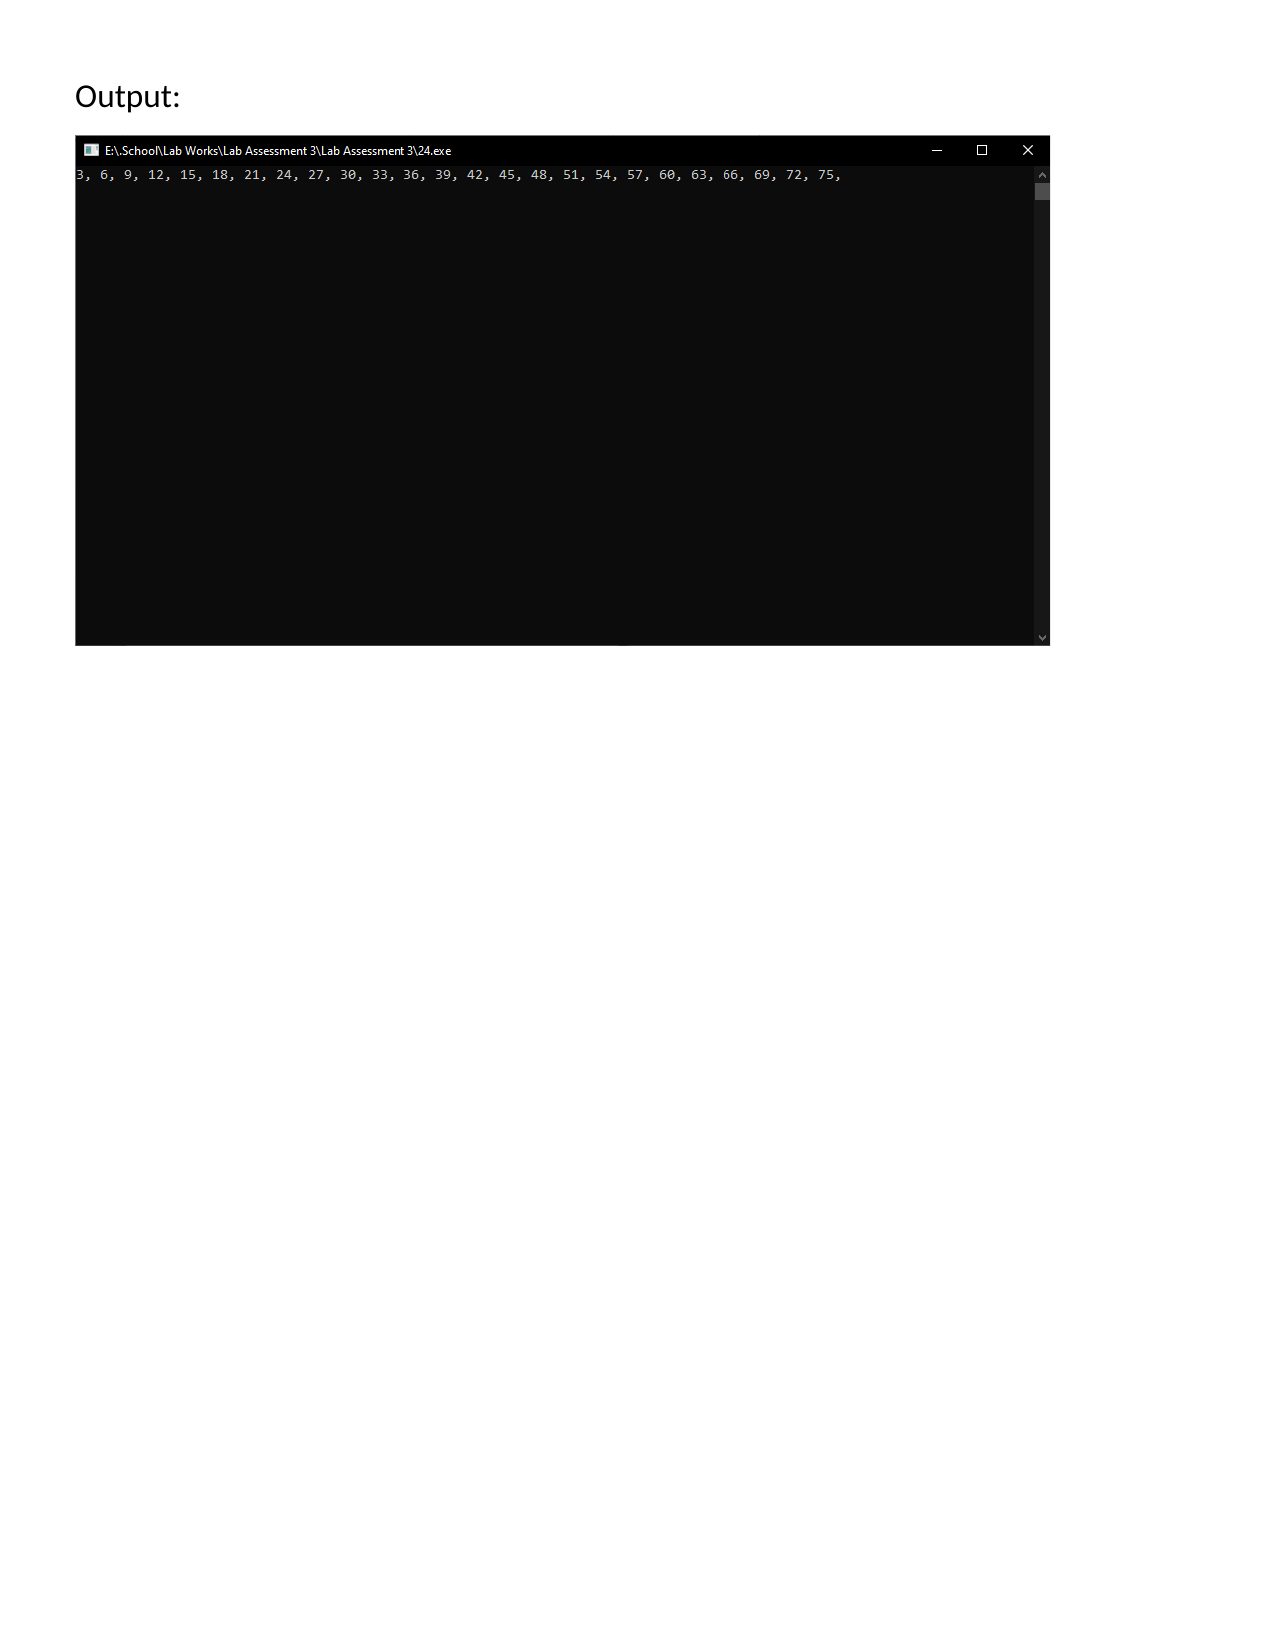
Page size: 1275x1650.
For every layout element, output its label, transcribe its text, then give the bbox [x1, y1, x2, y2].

picture [75, 135, 1050, 646]
text Output: [75, 75, 1200, 116]
